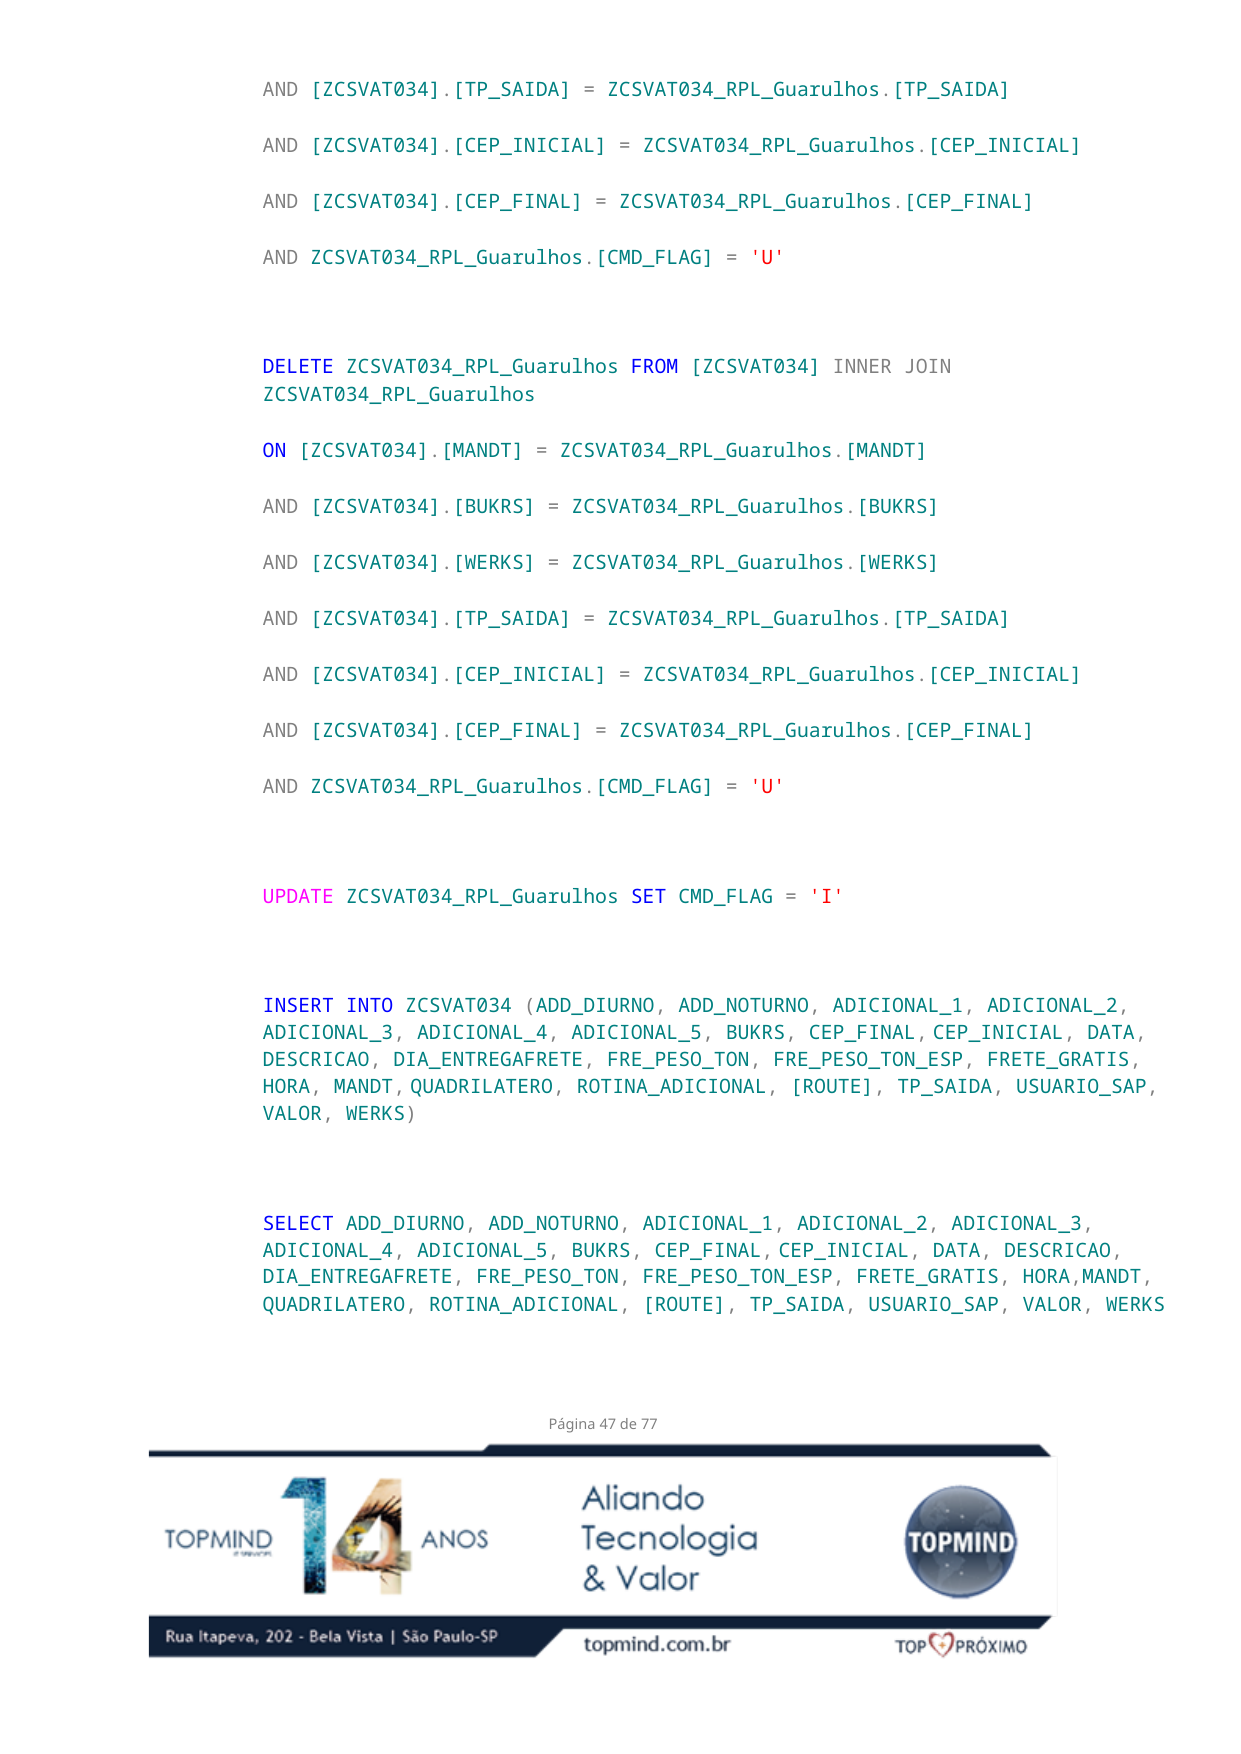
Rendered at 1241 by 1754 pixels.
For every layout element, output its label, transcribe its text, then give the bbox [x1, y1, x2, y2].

text AND ZCSVAT034_RPL_Guarulhos.[CMD_FLAG] = 'U' [262, 243, 1165, 270]
text AND [ZCSVAT034].[CEP_INICIAL] = ZCSVAT034_RPL_Guarulhos.[CEP_INICIAL] [262, 131, 1165, 158]
picture [148, 1436, 1069, 1667]
text AND [ZCSVAT034].[CEP_FINAL] = ZCSVAT034_RPL_Guarulhos.[CEP_FINAL] [262, 187, 1165, 214]
text AND [ZCSVAT034].[TP_SAIDA] = ZCSVAT034_RPL_Guarulhos.[TP_SAIDA] [262, 75, 1165, 102]
text SELECT ADD_DIURNO, ADD_NOTURNO, ADICIONAL_1, ADICIONAL_2, ADICIONAL_3, ADICIONAL_4, ADICIONAL_5, BUKRS, CEP_FINAL, CEP_INICIAL, DATA, DESCRICAO, DIA_ENTREGAFRETE, FRE_PESO_TON, FRE_PESO_TON_ESP, FRETE_GRATIS, HORA,MANDT, QUADRILATERO, ROTINA_ADICIONAL, [ROUTE], TP_SAIDA, USUARIO_SAP, VALOR, WERKS [262, 1209, 1165, 1317]
text AND [ZCSVAT034].[CEP_FINAL] = ZCSVAT034_RPL_Guarulhos.[CEP_FINAL] [262, 717, 1165, 744]
text ON [ZCSVAT034].[MANDT] = ZCSVAT034_RPL_Guarulhos.[MANDT] [262, 436, 1165, 463]
text AND [ZCSVAT034].[BUKRS] = ZCSVAT034_RPL_Guarulhos.[BUKRS] [262, 492, 1165, 519]
text AND [ZCSVAT034].[TP_SAIDA] = ZCSVAT034_RPL_Guarulhos.[TP_SAIDA] [262, 604, 1165, 631]
text AND [ZCSVAT034].[WERKS] = ZCSVAT034_RPL_Guarulhos.[WERKS] [262, 548, 1165, 575]
text INSERT INTO ZCSVAT034 (ADD_DIURNO, ADD_NOTURNO, ADICIONAL_1, ADICIONAL_2, ADICIONAL_3, ADICIONAL_4, ADICIONAL_5, BUKRS, CEP_FINAL, CEP_INICIAL, DATA, DESCRICAO, DIA_ENTREGAFRETE, FRE_PESO_TON, FRE_PESO_TON_ESP, FRETE_GRATIS, HORA, MANDT, QUADRILATERO, ROTINA_ADICIONAL, [ROUTE], TP_SAIDA, USUARIO_SAP, VALOR, WERKS) [262, 992, 1165, 1126]
text AND [ZCSVAT034].[CEP_INICIAL] = ZCSVAT034_RPL_Guarulhos.[CEP_INICIAL] [262, 661, 1165, 687]
text DELETE ZCSVAT034_RPL_Guarulhos FROM [ZCSVAT034] INNER JOIN ZCSVAT034_RPL_Guarulhos [262, 353, 1165, 407]
text AND ZCSVAT034_RPL_Guarulhos.[CMD_FLAG] = 'U' [262, 773, 1165, 800]
text UPDATE ZCSVAT034_RPL_Guarulhos SET CMD_FLAG = 'I' [262, 882, 1165, 909]
